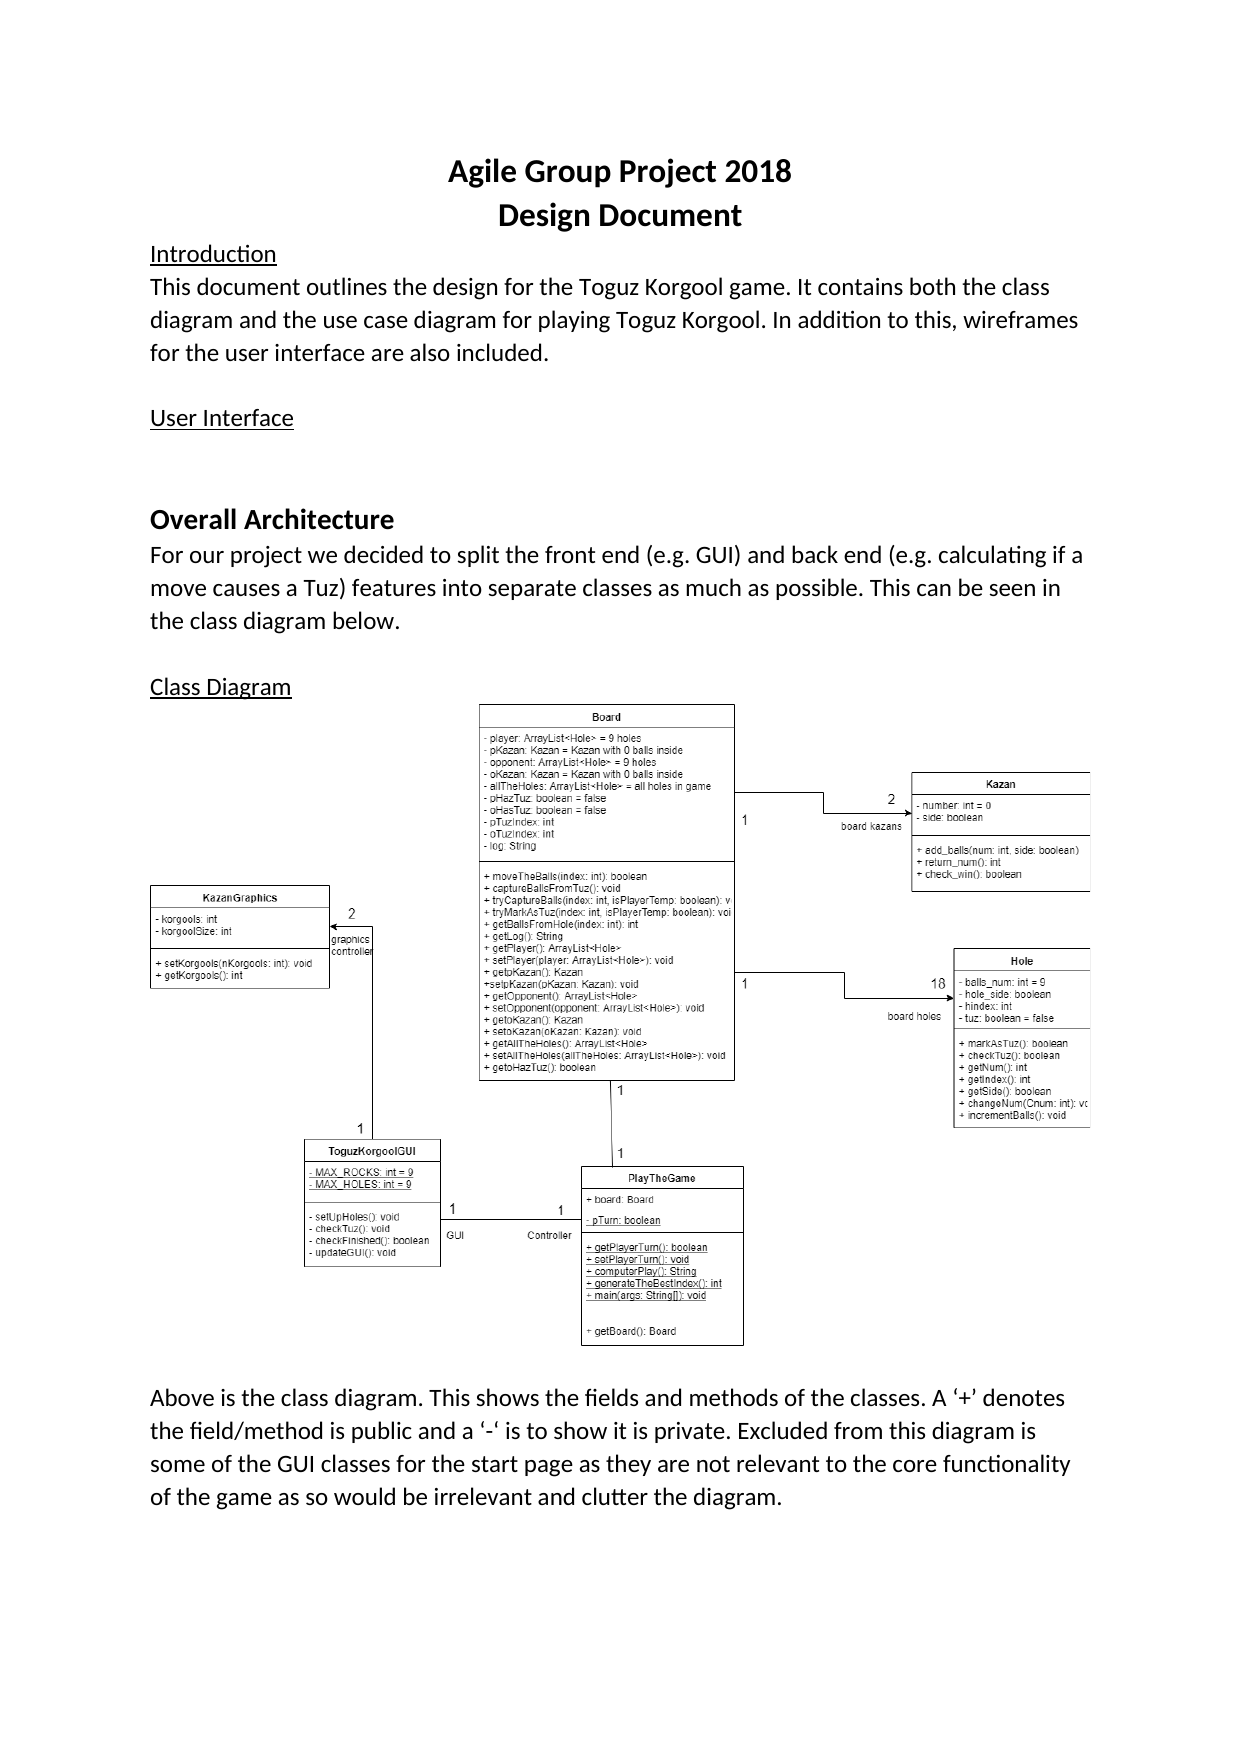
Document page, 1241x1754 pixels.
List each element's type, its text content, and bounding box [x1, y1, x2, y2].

text This document outlines the design for the Toguz Korgool game. It contains both the class diagram and the use case diagram for playing Toguz Korgool. In addition to this, wireframes for the user interface are also included. [150, 271, 1090, 367]
text Above is the class diagram. This shows the fields and methods of the classes. A ‘+’ denotes the field/method is public and a ‘-‘ is to show it is private. Excluded from this diagram is some of the GUI classes for the start page as they are not relevant to the core functionality of the game as so would be irrelevant and clutter the diagram. [150, 1382, 1090, 1512]
picture [150, 704, 1091, 1348]
text For our project we decided to split the front end (e.g. GUI) and back end (e.g. calculating if a move causes a Tuz) features into separate classes as much as possible. This can be seen in the class diagram below. [150, 540, 1090, 636]
text Class Diagram [150, 671, 1090, 702]
text User Interface [150, 402, 1090, 433]
text Overall Architecture [150, 501, 1090, 537]
text Introduction [150, 238, 1090, 268]
text Agile Group Project 2018 [150, 150, 1090, 191]
text Design Document [150, 194, 1090, 235]
